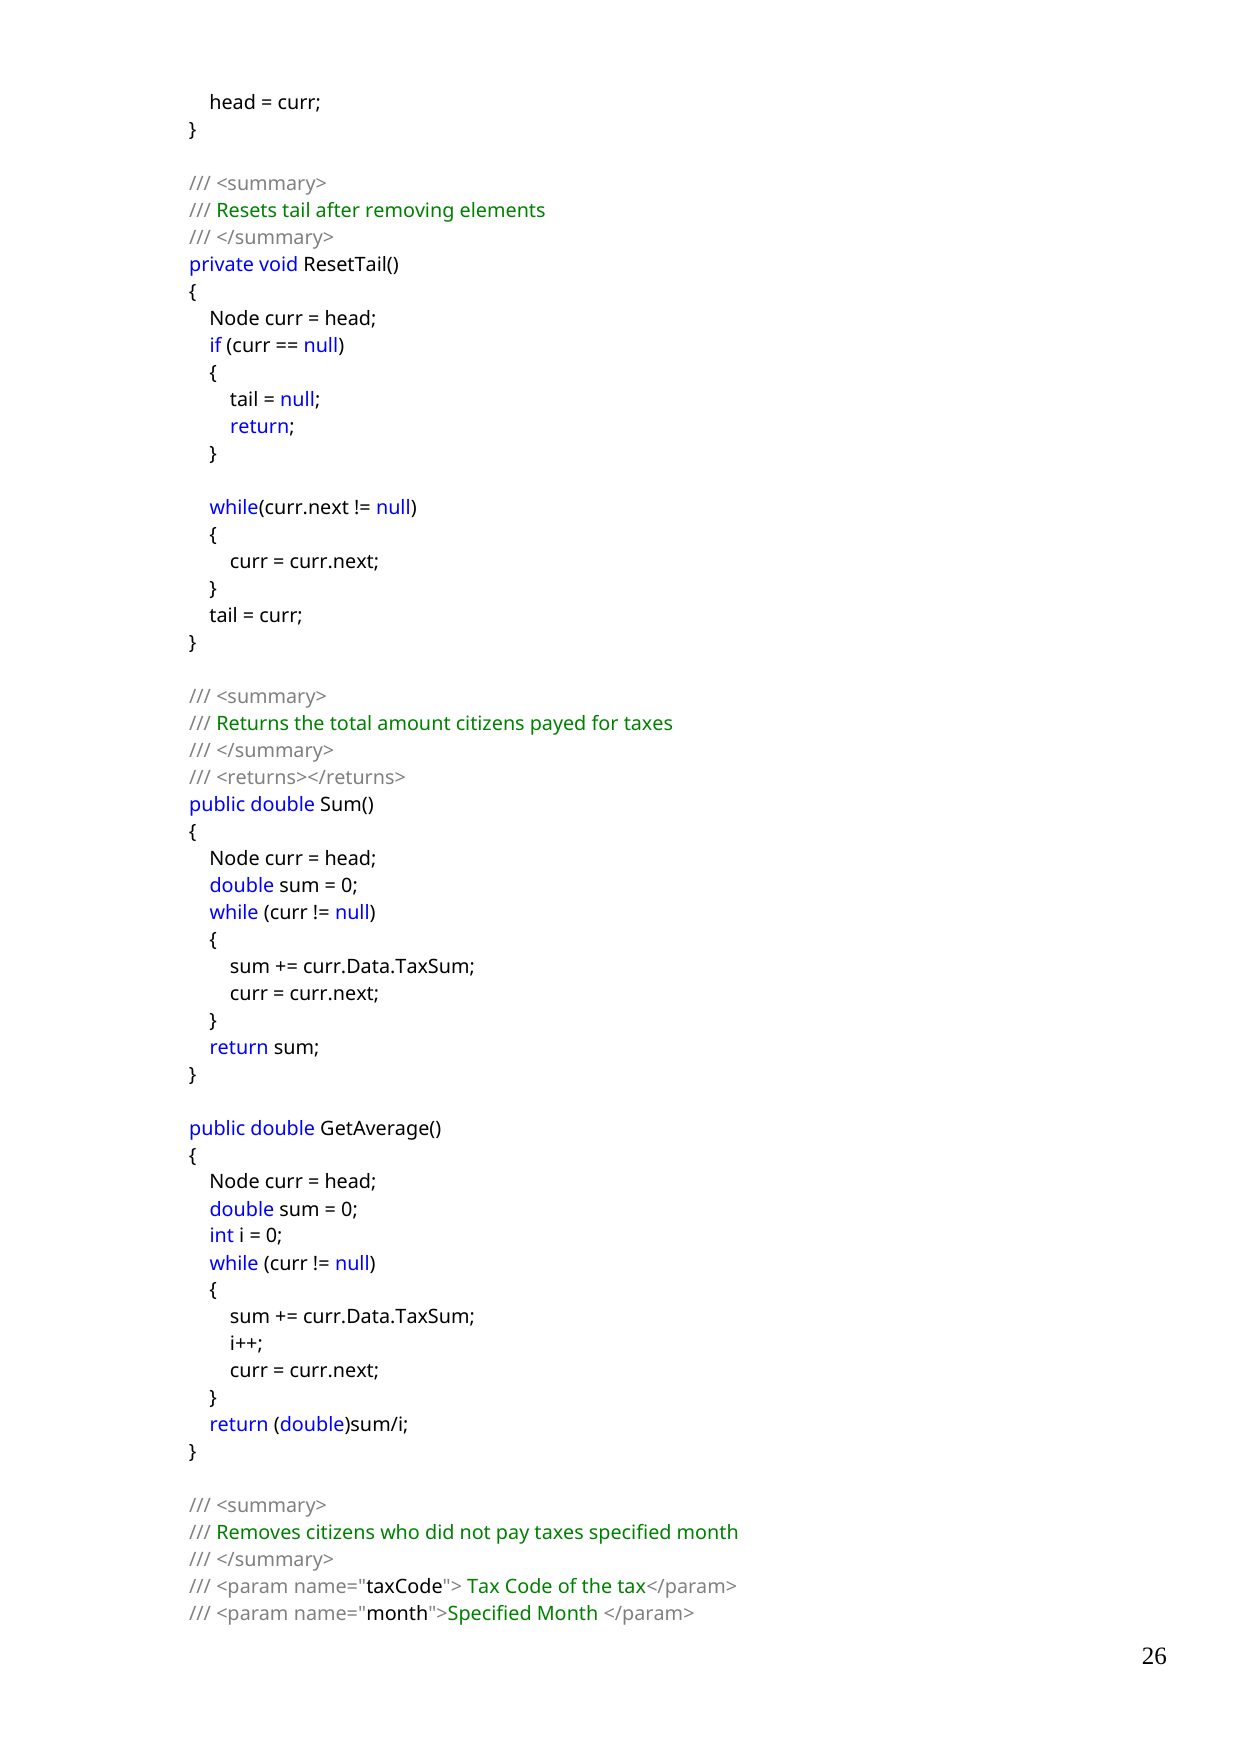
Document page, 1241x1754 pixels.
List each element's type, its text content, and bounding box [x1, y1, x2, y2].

text /// <param name="taxCode"> Tax Code of the tax</param> [148, 1572, 1181, 1599]
text } [148, 116, 1181, 143]
text head = curr; [148, 89, 1181, 116]
text } [148, 1060, 1181, 1087]
text while (curr != null) [148, 898, 1181, 925]
text } [148, 1006, 1181, 1033]
text sum += curr.Data.TaxSum; [148, 1303, 1181, 1330]
text return (double)sum/i; [148, 1411, 1181, 1438]
text curr = curr.next; [148, 979, 1181, 1006]
text tail = null; [148, 385, 1181, 412]
text /// <summary> [148, 169, 1181, 197]
text /// Resets tail after removing elements [148, 197, 1181, 223]
text /// <summary> [148, 682, 1181, 709]
text Node curr = head; [148, 844, 1181, 871]
text /// Returns the total amount citizens payed for taxes [148, 709, 1181, 736]
text public double Sum() [148, 790, 1181, 817]
text { [148, 925, 1181, 952]
text private void ResetTail() [148, 251, 1181, 277]
text double sum = 0; [148, 1195, 1181, 1222]
text return; [148, 412, 1181, 439]
text tail = curr; [148, 601, 1181, 628]
text /// <param name="month">Specified Month </param> [148, 1599, 1181, 1626]
text i++; [148, 1330, 1181, 1357]
text { [148, 1141, 1181, 1168]
text } [148, 439, 1181, 466]
text return sum; [148, 1033, 1181, 1060]
text sum += curr.Data.TaxSum; [148, 952, 1181, 979]
text /// <returns></returns> [148, 763, 1181, 790]
text /// Removes citizens who did not pay taxes specified month [148, 1518, 1181, 1546]
text int i = 0; [148, 1222, 1181, 1249]
text double sum = 0; [148, 871, 1181, 898]
text while (curr != null) [148, 1249, 1181, 1276]
text { [148, 358, 1181, 385]
text public double GetAverage() [148, 1114, 1181, 1141]
text /// </summary> [148, 736, 1181, 763]
text curr = curr.next; [148, 547, 1181, 574]
text } [148, 1438, 1181, 1464]
text { [148, 520, 1181, 547]
text /// </summary> [148, 223, 1181, 251]
text } [148, 574, 1181, 601]
text { [148, 277, 1181, 304]
text { [148, 1276, 1181, 1303]
text curr = curr.next; [148, 1357, 1181, 1384]
text { [148, 817, 1181, 844]
text /// </summary> [148, 1546, 1181, 1572]
text Node curr = head; [148, 1168, 1181, 1195]
text Node curr = head; [148, 304, 1181, 331]
text } [148, 628, 1181, 655]
text /// <summary> [148, 1492, 1181, 1518]
text while(curr.next != null) [148, 493, 1181, 520]
text if (curr == null) [148, 331, 1181, 358]
text } [148, 1384, 1181, 1411]
